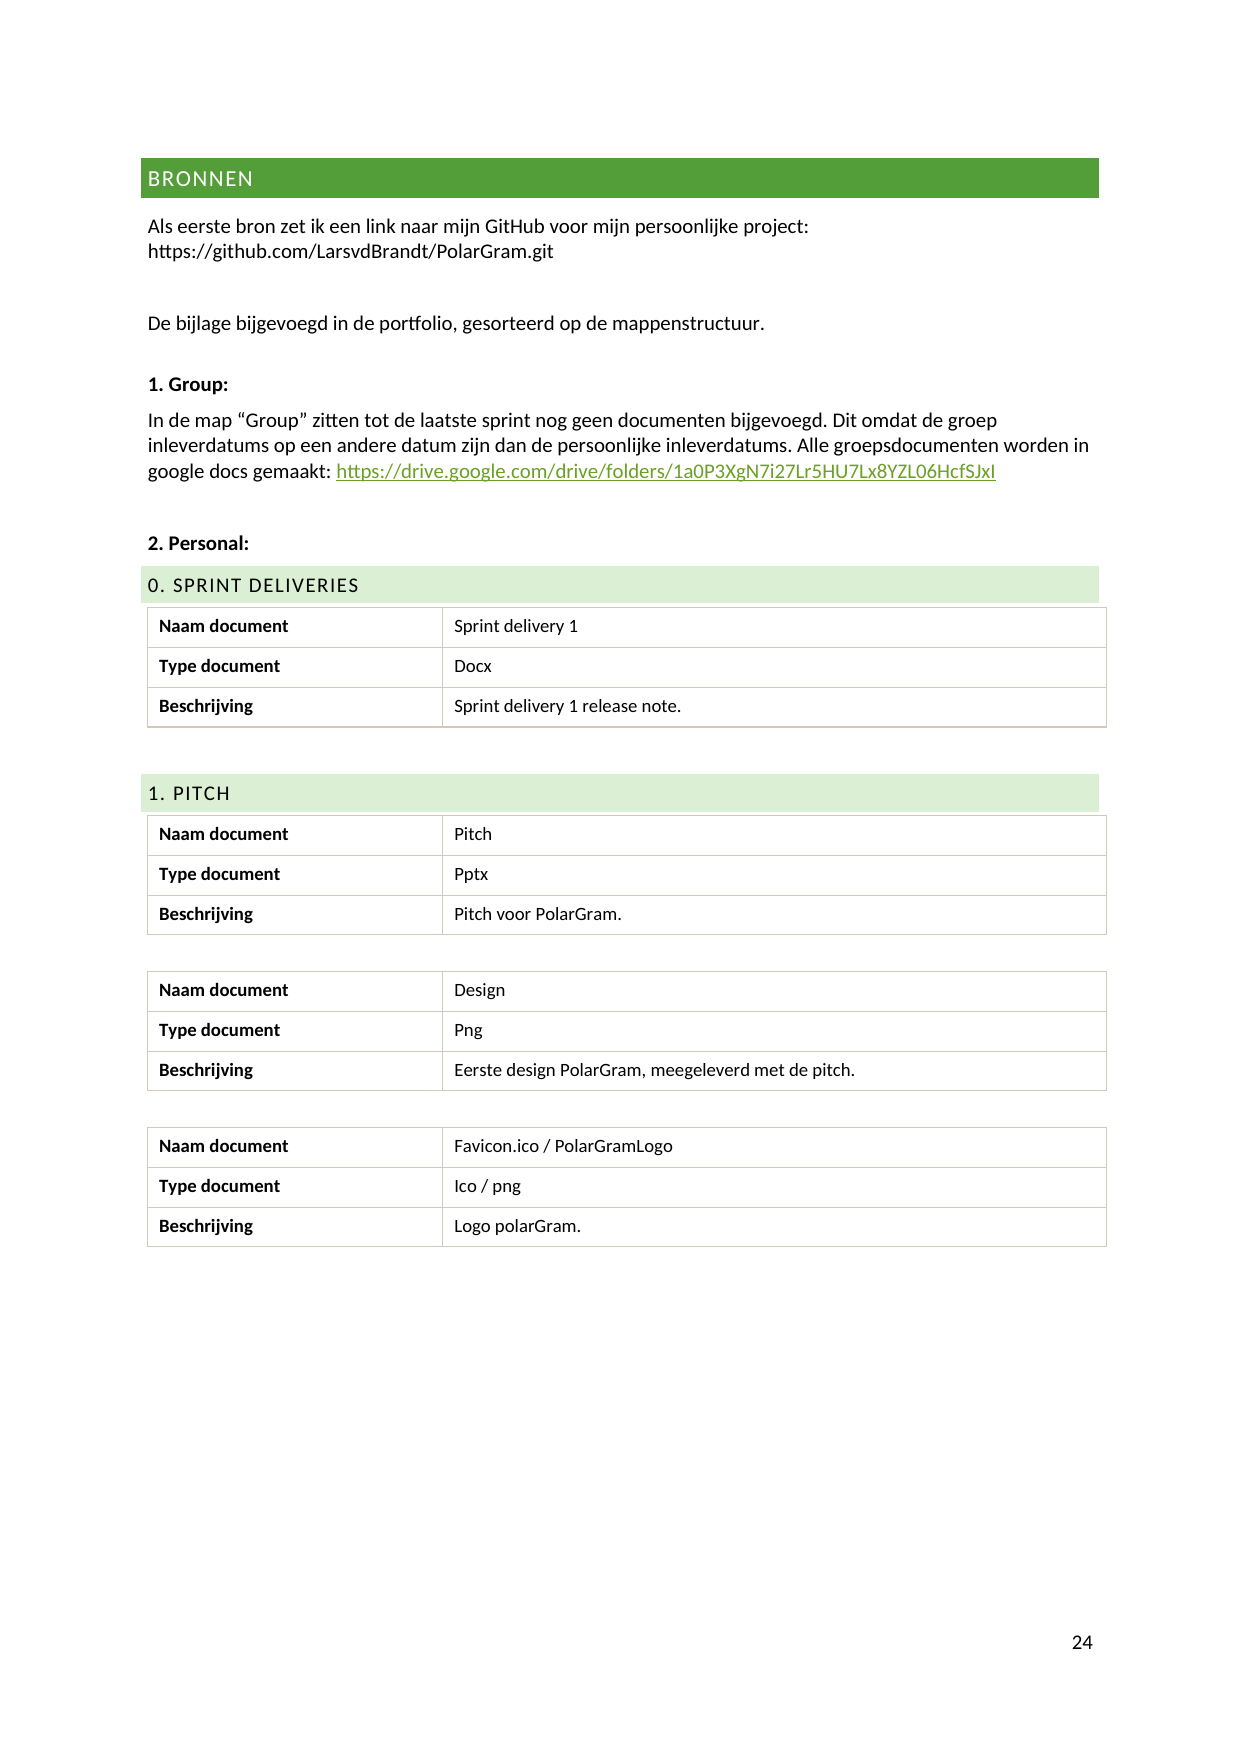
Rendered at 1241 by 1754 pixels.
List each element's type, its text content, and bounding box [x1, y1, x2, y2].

table_header Pitch [443, 816, 1106, 855]
table_cell Logo polarGram. [443, 1208, 1106, 1246]
table_cell Beschrijving [148, 1052, 442, 1090]
text 1. Group: [148, 371, 1093, 397]
table_cell Type document [148, 1012, 442, 1051]
table_header Naam document [148, 816, 442, 855]
table_cell Eerste design PolarGram, meegeleverd met de pitch. [443, 1052, 1106, 1090]
table_cell Type document [148, 856, 442, 895]
table_header Sprint delivery 1 [443, 608, 1106, 647]
table_cell Png [443, 1012, 1106, 1051]
table_cell Beschrijving [148, 896, 442, 934]
table_header Naam document [148, 1128, 442, 1167]
table_header Naam document [148, 608, 442, 647]
table_cell Type document [148, 648, 442, 687]
table_cell Type document [148, 1168, 442, 1207]
subtitle Bronnen [148, 164, 1093, 192]
table_cell Ico / png [443, 1168, 1106, 1207]
table_header Naam document [148, 972, 442, 1011]
table_cell Sprint delivery 1 release note. [443, 688, 1106, 726]
table_cell Pitch voor PolarGram. [443, 896, 1106, 934]
text 2. Personal: [148, 530, 1093, 555]
subtitle 0. Sprint deliveries [148, 572, 1093, 597]
table_cell Pptx [443, 856, 1106, 895]
text In de map “Group” zitten tot de laatste sprint nog geen documenten bijgevoegd. Dit omdat de groep inleverdatums op een andere datum zijn dan de persoonlijke inleverdatums. Alle groepsdocumenten worden in google docs gemaakt: https://drive.google.com/drive/folders/1a0P3XgN7i27Lr5HU7Lx8YZL06HcfSJxI [148, 407, 1093, 483]
text Als eerste bron zet ik een link naar mijn GitHub voor mijn persoonlijke project: https://github.com/LarsvdBrandt/PolarGram.git [148, 213, 1093, 264]
table_header Favicon.ico / PolarGramLogo [443, 1128, 1106, 1167]
text De bijlage bijgevoegd in de portfolio, gesorteerd op de mappenstructuur. [148, 310, 1093, 361]
subtitle 1. Pitch [148, 780, 1093, 805]
table_cell Beschrijving [148, 1208, 442, 1246]
table_cell Docx [443, 648, 1106, 687]
table_header Design [443, 972, 1106, 1011]
table_cell Beschrijving [148, 688, 442, 726]
